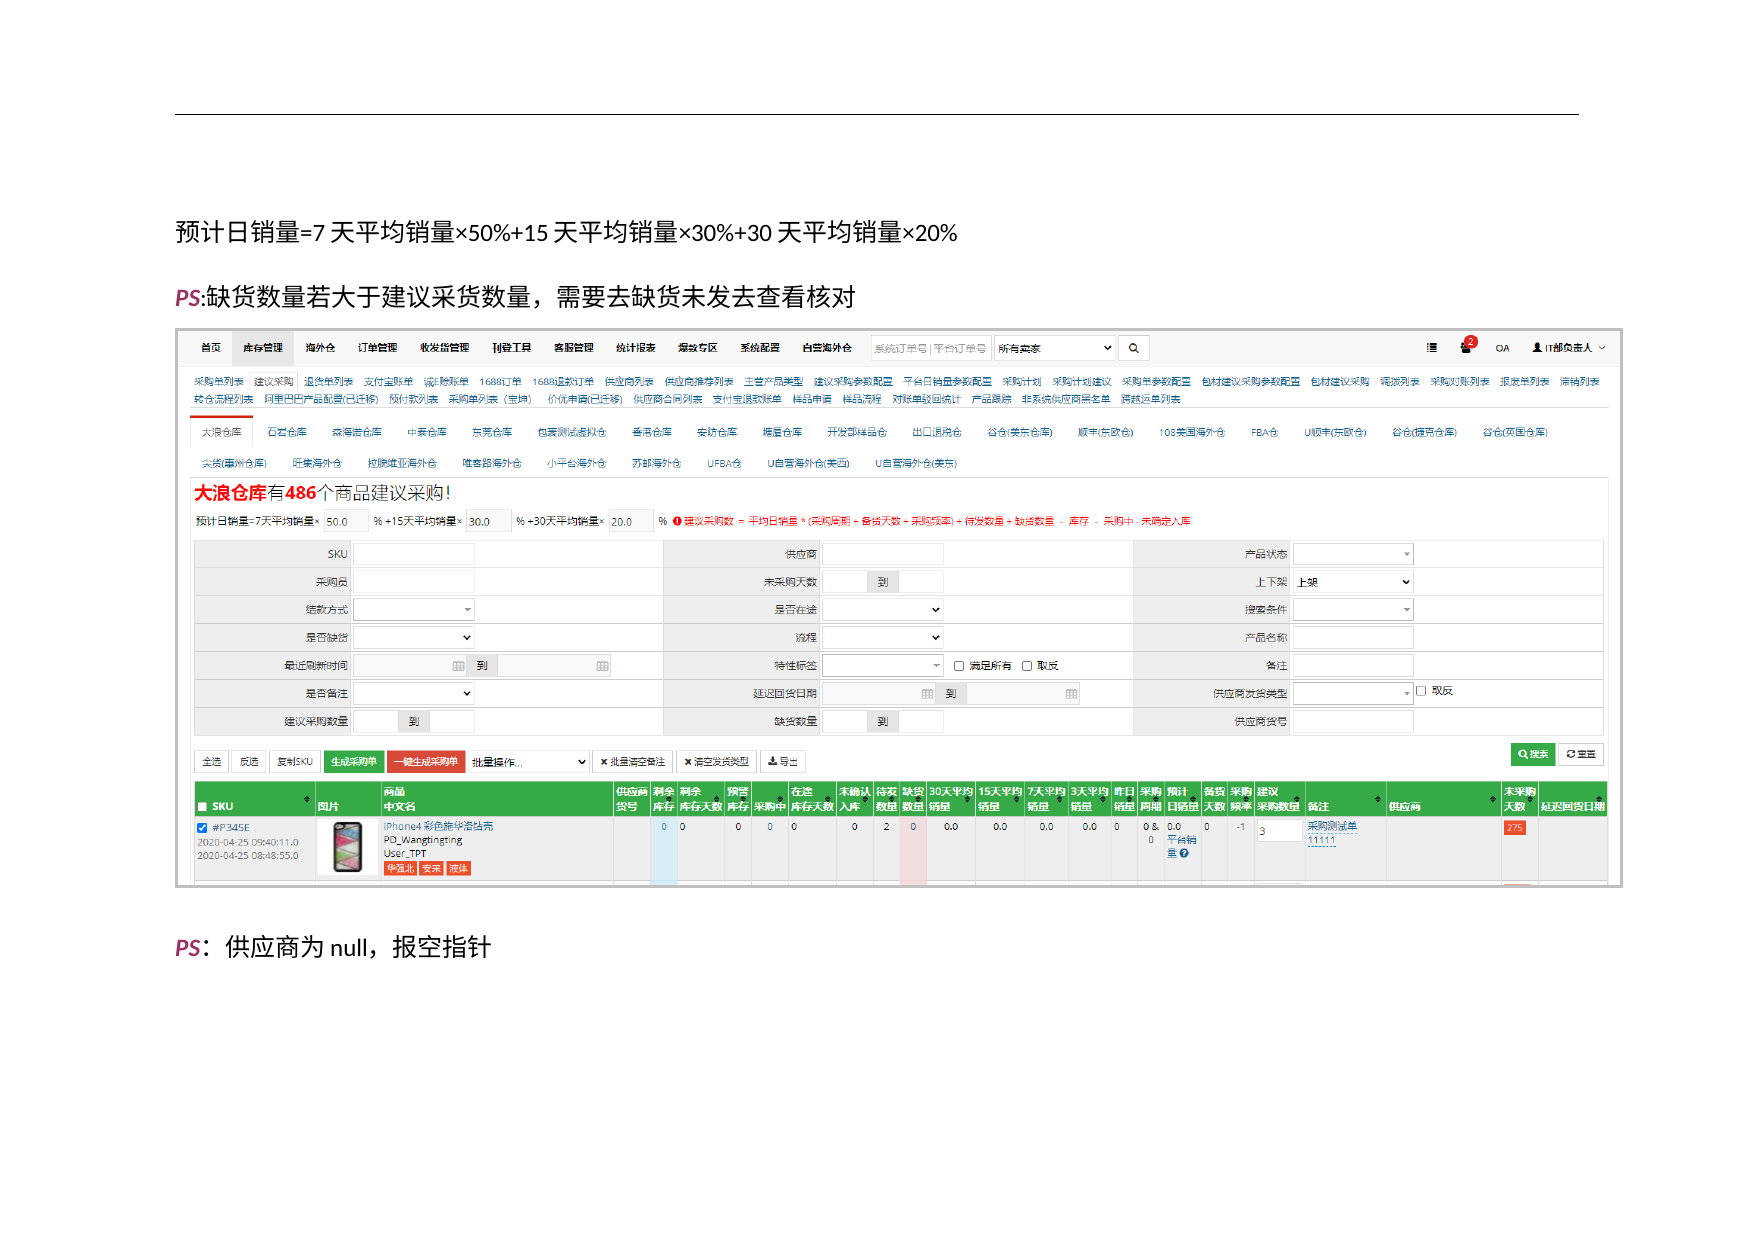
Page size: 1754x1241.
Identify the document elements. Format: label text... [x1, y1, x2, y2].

text 预计日销量=7天平均销量×50%+15天平均销量×30%+30天平均销量×20% [175, 198, 1579, 263]
text PS：供应商为null，报空指针 [175, 913, 1579, 978]
picture [178, 331, 1620, 885]
text PS:缺货数量若大于建议采货数量，需要去缺货未发去查看核对 [175, 263, 1579, 328]
